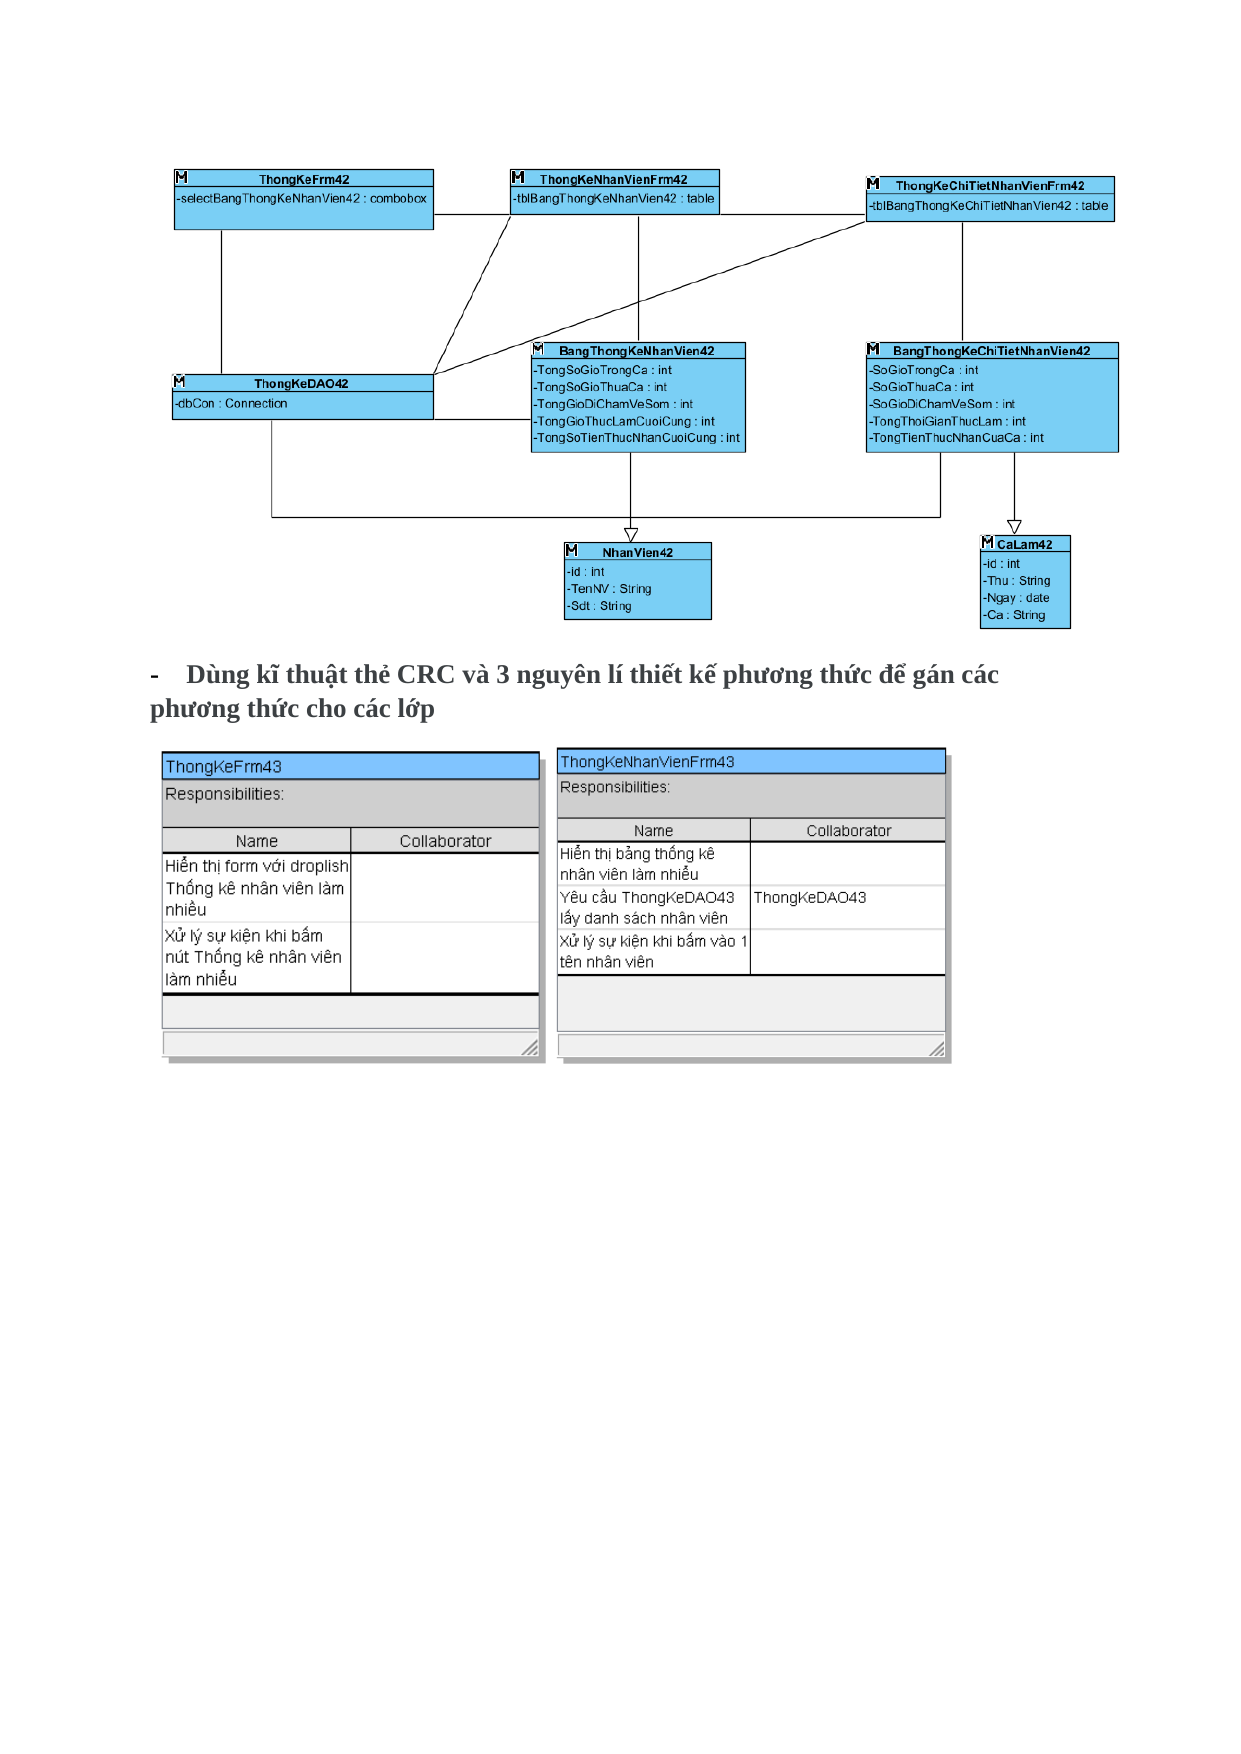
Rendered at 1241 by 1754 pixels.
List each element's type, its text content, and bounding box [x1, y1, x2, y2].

picture [150, 741, 956, 1067]
picture [150, 150, 1125, 640]
text - Dùng kĩ thuật thẻ CRC và 3 nguyên lí thiết kế phương thức để gán các phương thức cho các lớp [150, 658, 1090, 723]
